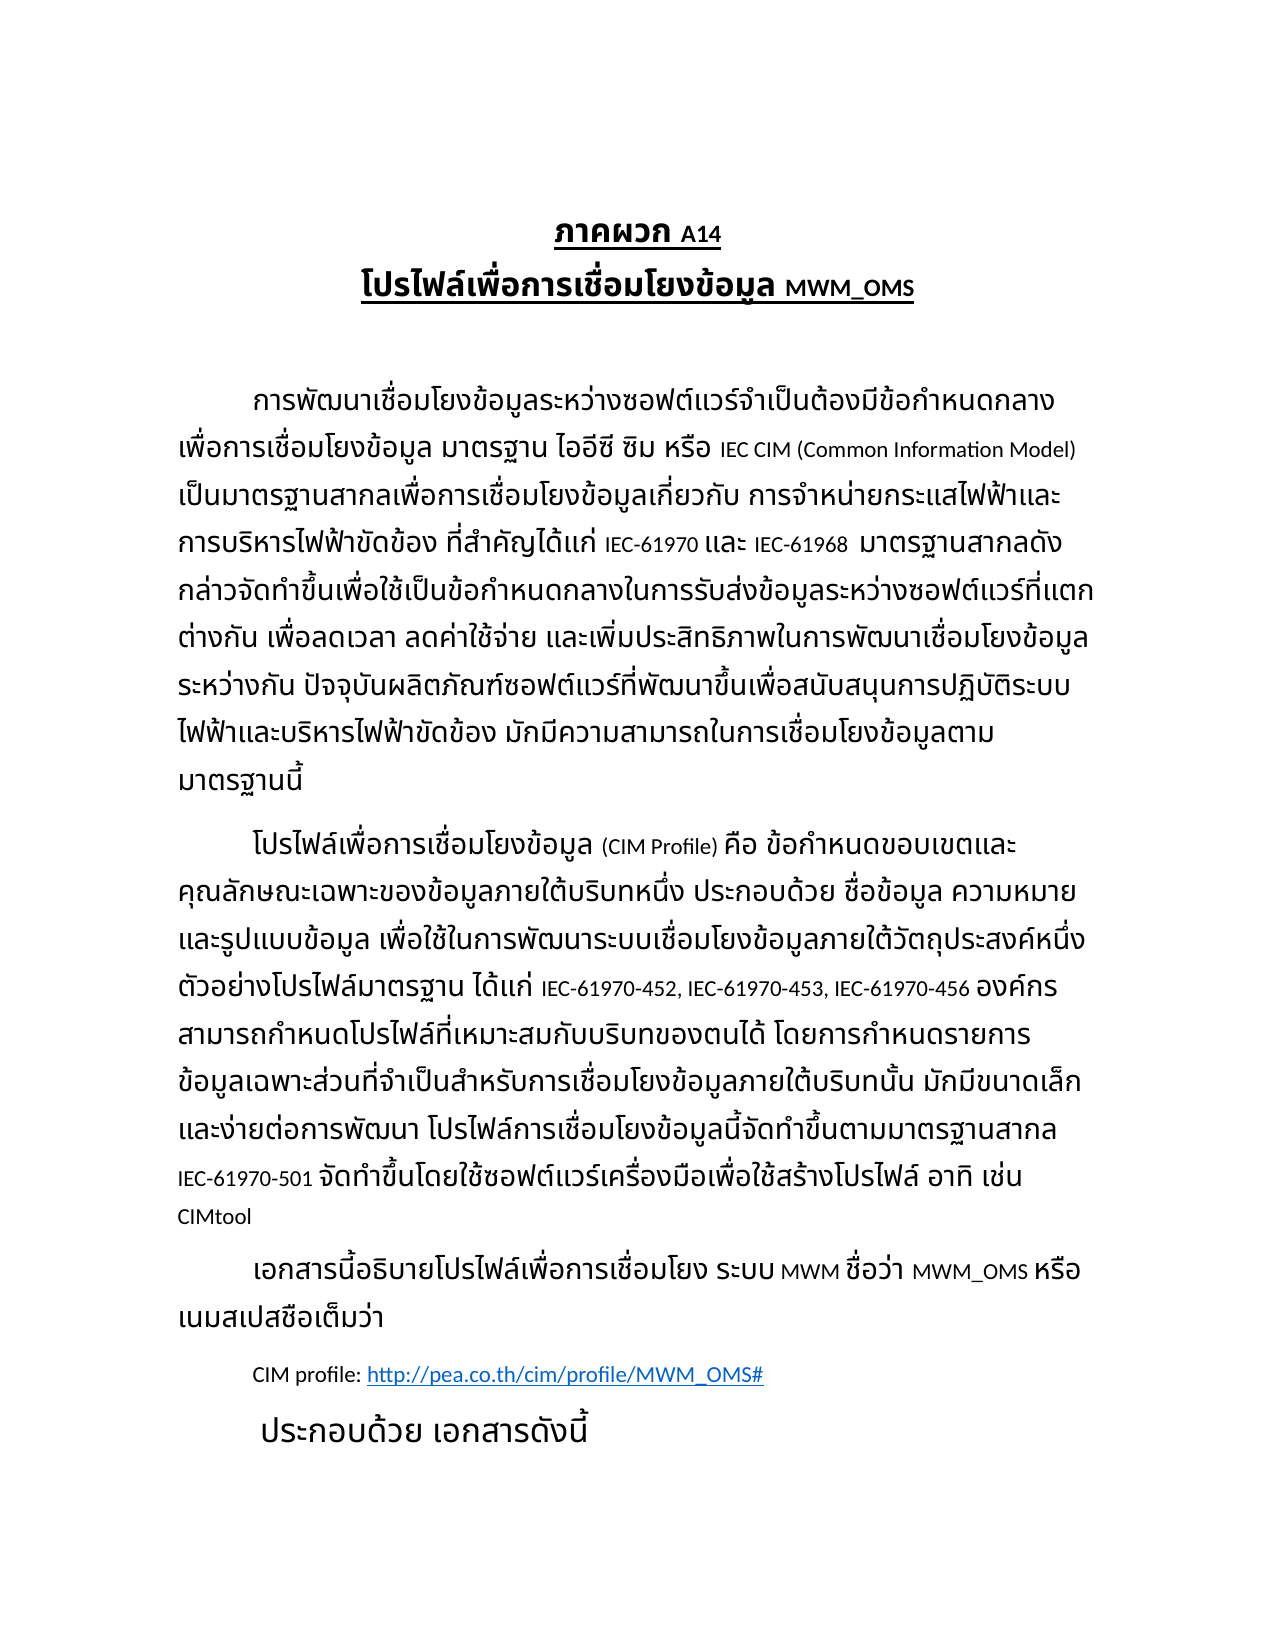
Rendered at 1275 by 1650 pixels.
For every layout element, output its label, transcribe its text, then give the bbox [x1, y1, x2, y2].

text เอกสารนี้อธิบายโปรไฟล์เพื่อการเชื่อมโยง ระบบMWM ชื่อว่า MWM_OMS หรือเนมสเปสชือเต็มว่า [177, 1249, 1098, 1340]
text CIM profile: http://pea.co.th/cim/profile/MWM_OMS# [177, 1361, 1098, 1388]
text โปรไฟล์เพื่อการเชื่อมโยงข้อมูล (CIM Profile) คือ ข้อกำหนดขอบเขตและคุณลักษณะเฉพาะของข้อมูลภายใต้บริบทหนึ่ง ประกอบด้วย ชื่อข้อมูล ความหมายและรูปแบบข้อมูล เพื่อใช้ในการพัฒนาระบบเชื่อมโยงข้อมูลภายใต้วัตถุประสงค์หนึ่ง ตัวอย่างโปรไฟล์มาตรฐาน ได้แก่ IEC-61970-452, IEC-61970-453, IEC-61970-456 องค์กรสามารถกำหนดโปรไฟล์ที่เหมาะสมกับบริบทของตนได้ โดยการกำหนดรายการข้อมูลเฉพาะส่วนที่จำเป็นสำหรับการเชื่อมโยงข้อมูลภายใต้บริบทนั้น มักมีขนาดเล็กและง่ายต่อการพัฒนา โปรไฟล์การเชื่อมโยงข้อมูลนี้จัดทำขึ้นตามมาตรฐานสากล IEC-61970-501 จัดทำขึ้นโดยใช้ซอฟต์แวร์เครื่องมือเพื่อใช้สร้างโปรไฟล์ อาทิ เช่น CIMtool [177, 823, 1098, 1230]
text การพัฒนาเชื่อมโยงข้อมูลระหว่างซอฟต์แวร์จำเป็นต้องมีข้อกำหนดกลางเพื่อการเชื่อมโยงข้อมูล มาตรฐาน ไออีซี ซิม หรือ IEC CIM (Common Information Model) เป็นมาตรฐานสากลเพื่อการเชื่อมโยงข้อมูลเกี่ยวกับ การจำหน่ายกระแสไฟฟ้าและการบริหารไฟฟ้าขัดข้อง ที่สำคัญได้แก่ IEC-61970 และ IEC-61968 มาตรฐานสากลดังกล่าวจัดทำขึ้นเพื่อใช้เป็นข้อกำหนดกลางในการรับส่งข้อมูลระหว่างซอฟต์แวร์ที่แตกต่างกัน เพื่อลดเวลา ลดค่าใช้จ่าย และเพิ่มประสิทธิภาพในการพัฒนาเชื่อมโยงข้อมูลระหว่างกัน ปัจจุบันผลิตภัณฑ์ซอฟต์แวร์ที่พัฒนาขึ้นเพื่อสนับสนุนการปฏิบัติระบบไฟฟ้าและบริหารไฟฟ้าขัดข้อง มักมีความสามารถในการเชื่อมโยงข้อมูลตามมาตรฐานนี้ [177, 379, 1098, 803]
text ภาคผวก A14 โปรไฟล์เพื่อการเชื่อมโยงข้อมูล MWM_OMS [177, 207, 1098, 312]
list ประกอบด้วย เอกสารดังนี้ [260, 1407, 1098, 1458]
